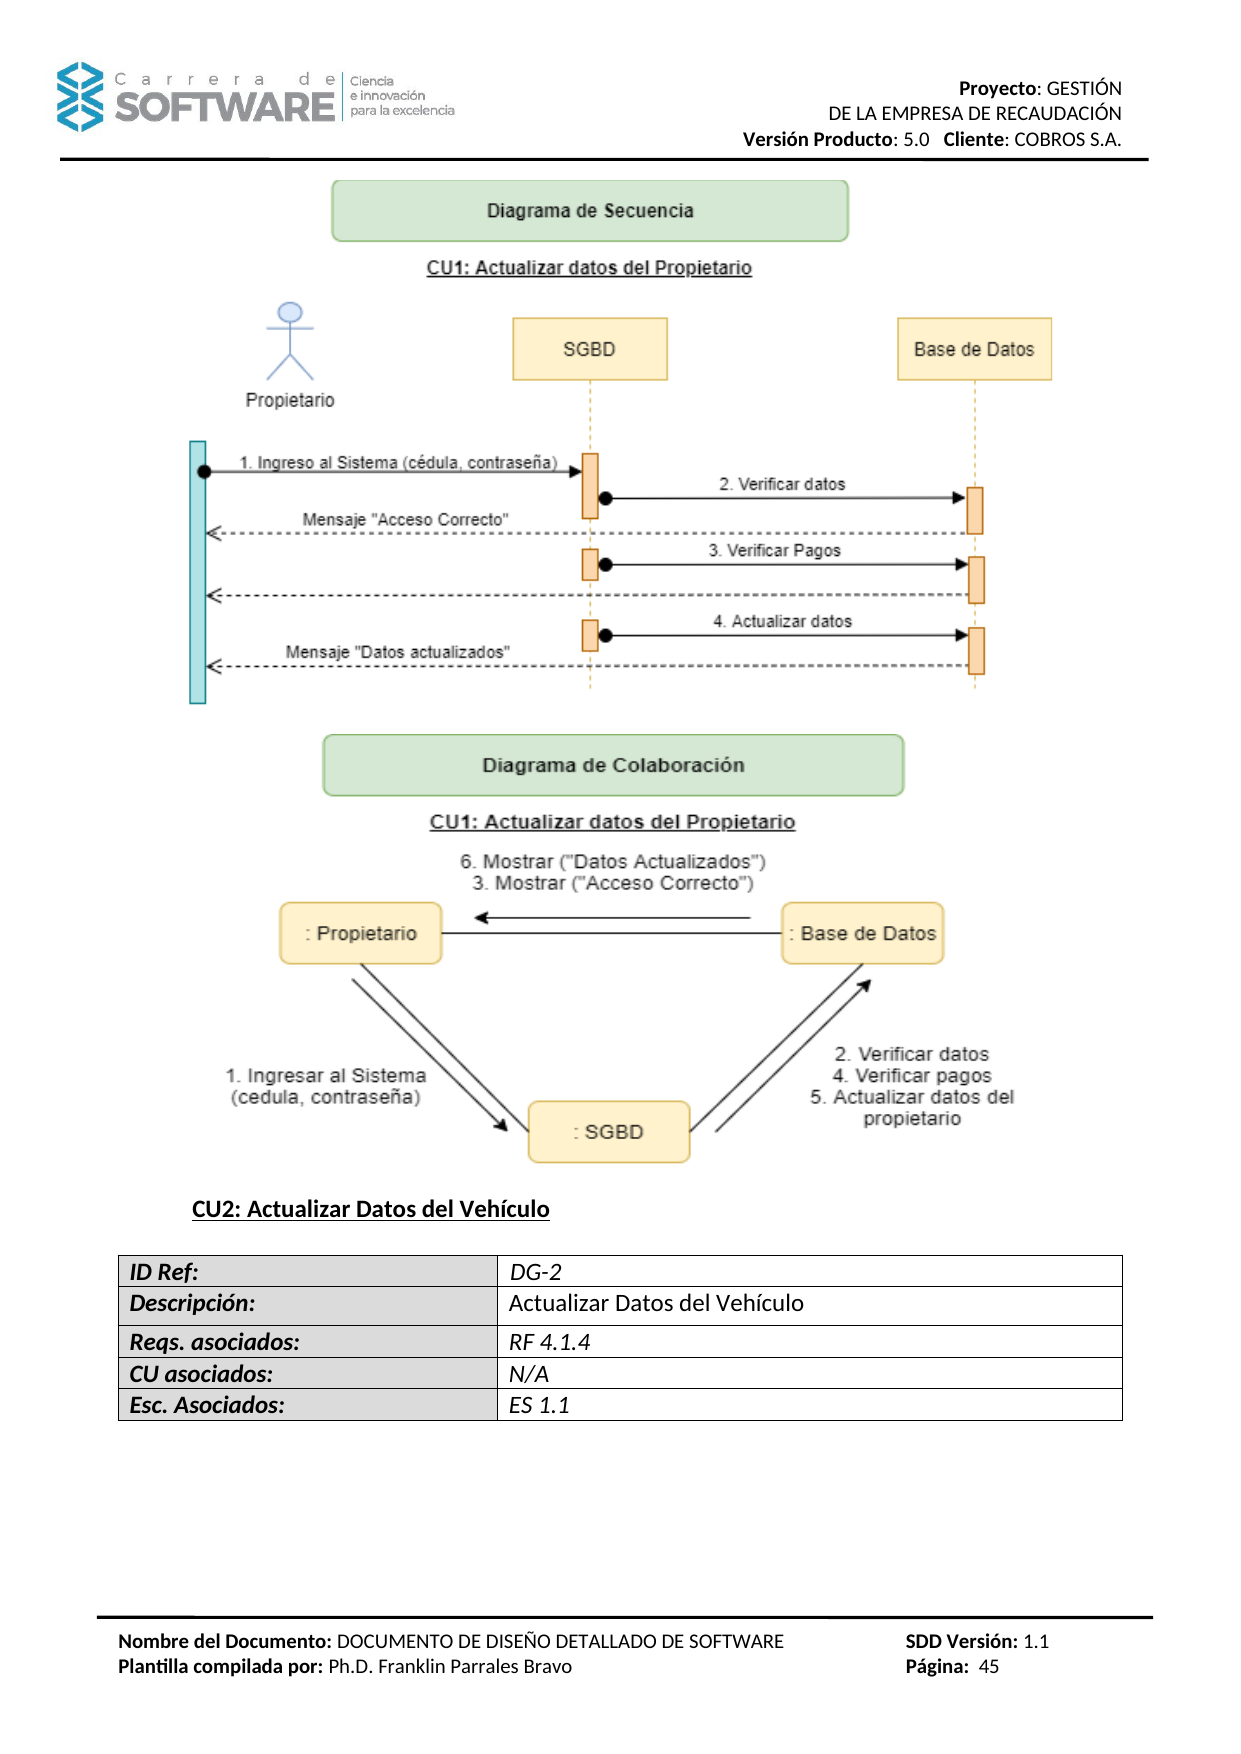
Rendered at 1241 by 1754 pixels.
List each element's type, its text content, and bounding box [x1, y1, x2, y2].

table_cell ES 1.1 [498, 1389, 1122, 1420]
table_cell CU asociados: [119, 1358, 497, 1388]
table_cell Esc. Asociados: [119, 1389, 497, 1420]
table_cell RF 4.1.4 [498, 1326, 1122, 1357]
picture [188, 180, 1053, 706]
picture [197, 734, 1044, 1165]
table_header ID Ref: [119, 1256, 497, 1286]
table_cell Actualizar Datos del Vehículo [498, 1287, 1122, 1325]
table_cell Descripción: [119, 1287, 497, 1325]
table_header DG-2 [498, 1256, 1122, 1286]
table_cell N/A [498, 1358, 1122, 1388]
table_cell Reqs. asociados: [119, 1326, 497, 1357]
text CU2: Actualizar Datos del Vehículo [192, 1193, 1122, 1224]
picture [46, 46, 461, 154]
